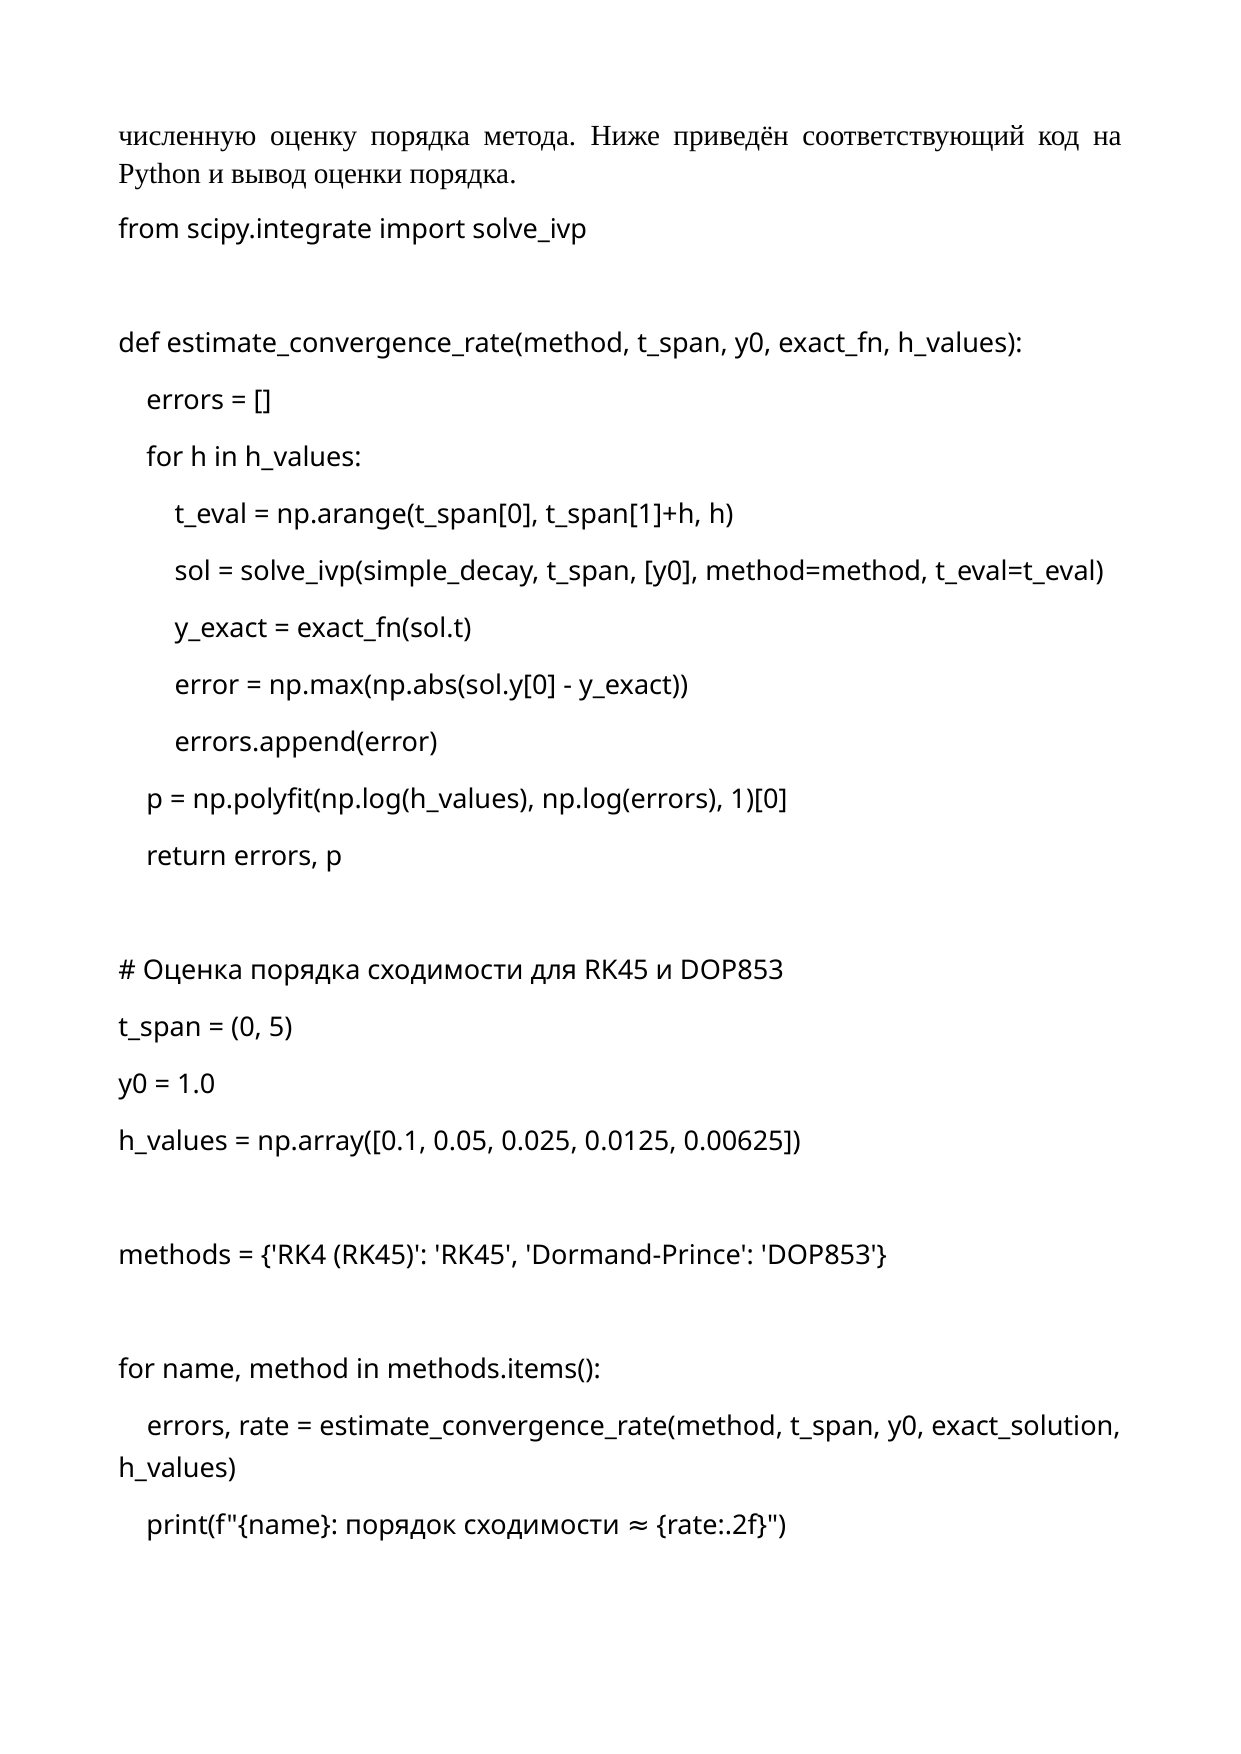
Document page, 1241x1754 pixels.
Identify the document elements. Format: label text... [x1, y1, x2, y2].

text y0 = 1.0 [118, 1064, 1122, 1101]
text def estimate_convergence_rate(method, t_span, y0, exact_fn, h_values): [118, 324, 1122, 361]
text p = np.polyfit(np.log(h_values), np.log(errors), 1)[0] [118, 779, 1122, 816]
text methods = {'RK4 (RK45)': 'RK45', 'Dormand-Prince': 'DOP853'} [118, 1235, 1122, 1272]
text print(f"{name}: порядок сходимости ≈ {rate:.2f}") [118, 1506, 1122, 1543]
text for h in h_values: [118, 438, 1122, 474]
text y_exact = exact_fn(sol.t) [118, 609, 1122, 646]
text errors.append(error) [118, 723, 1122, 759]
text from scipy.integrate import solve_ivp [118, 210, 1122, 247]
text sol = solve_ivp(simple_decay, t_span, [y0], method=method, t_eval=t_eval) [118, 552, 1122, 588]
text errors, rate = estimate_convergence_rate(method, t_span, y0, exact_solution, h_values) [118, 1406, 1122, 1486]
text error = np.max(np.abs(sol.y[0] - y_exact)) [118, 666, 1122, 702]
text t_span = (0, 5) [118, 1007, 1122, 1044]
text return errors, p [118, 837, 1122, 873]
text # Оценка порядка сходимости для RK45 и DOP853 [118, 951, 1122, 987]
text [118, 118, 1122, 190]
text for name, method in methods.items(): [118, 1349, 1122, 1386]
text h_values = np.array([0.1, 0.05, 0.025, 0.0125, 0.00625]) [118, 1121, 1122, 1158]
text t_eval = np.arange(t_span[0], t_span[1]+h, h) [118, 495, 1122, 532]
text errors = [] [118, 381, 1122, 418]
